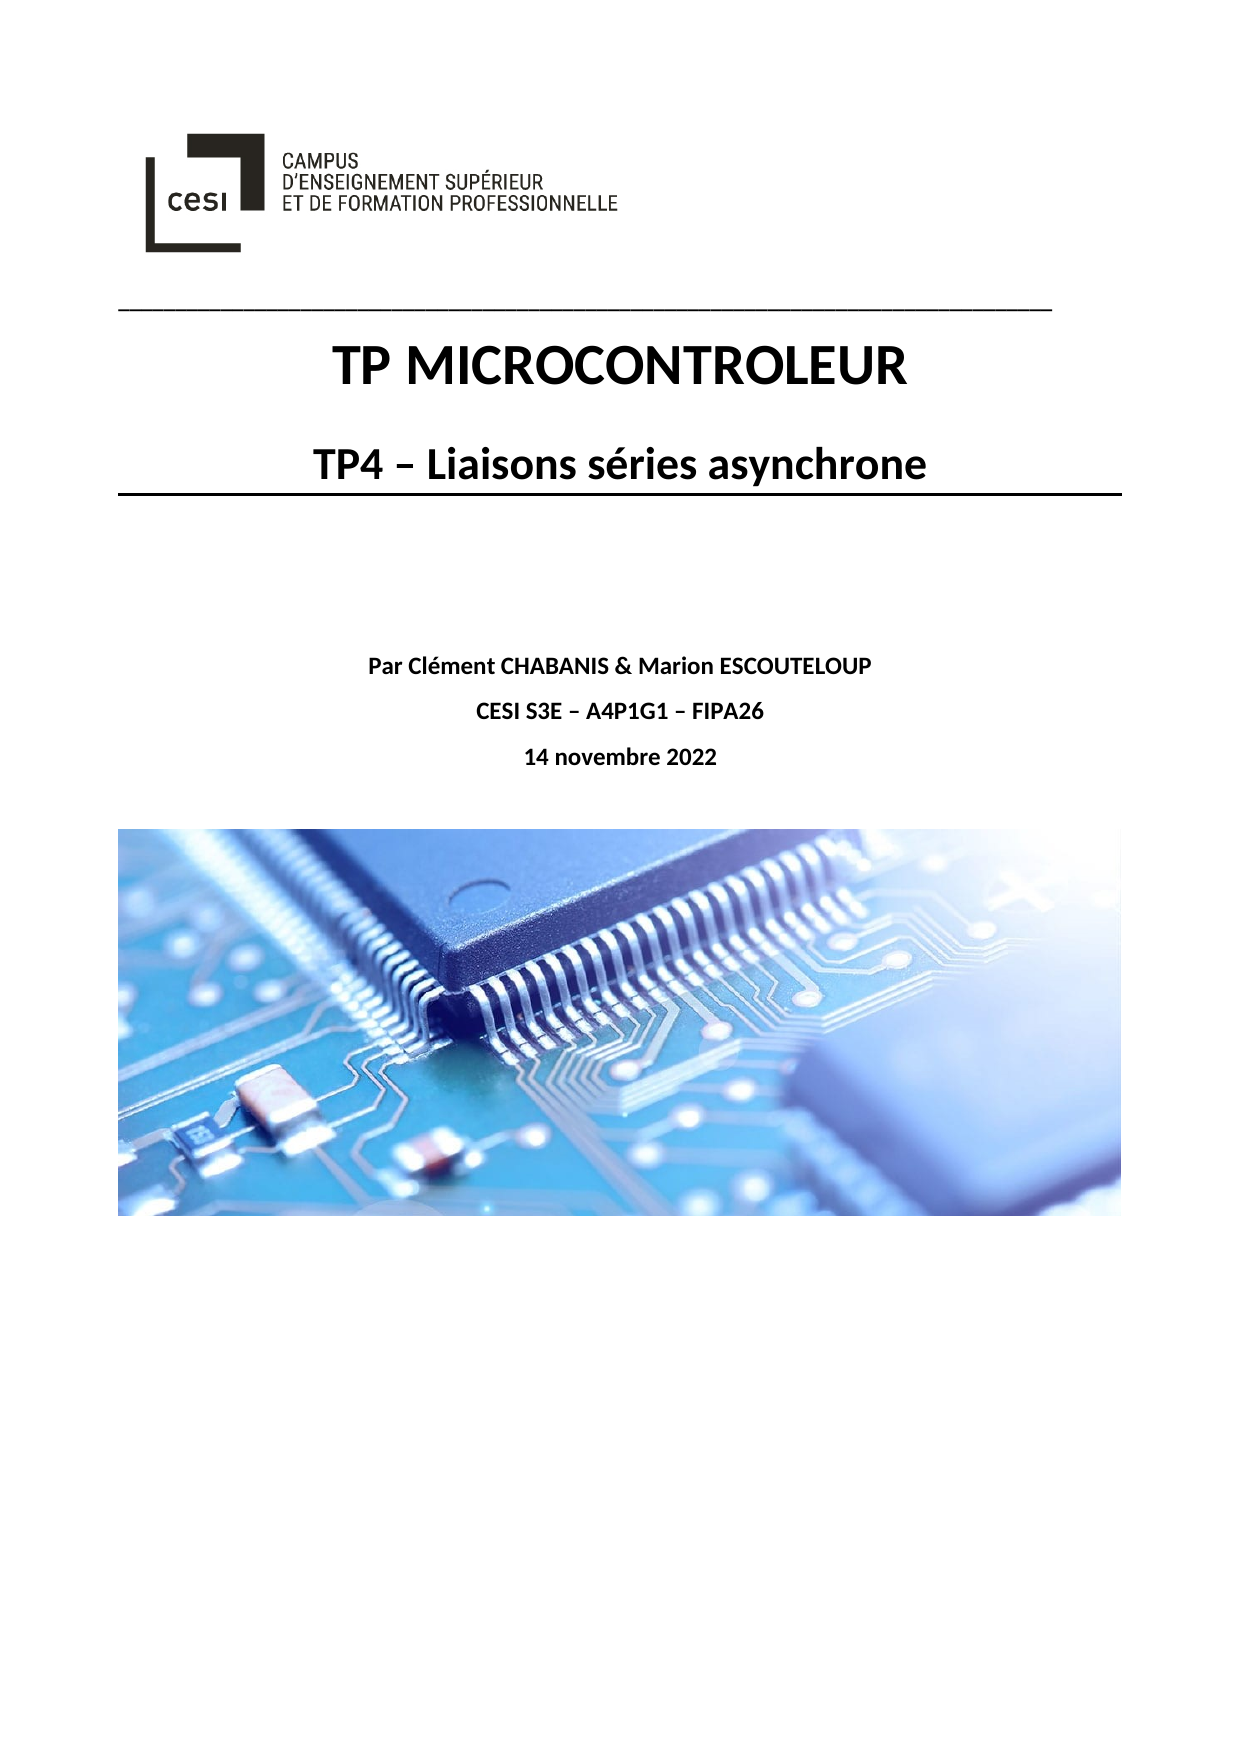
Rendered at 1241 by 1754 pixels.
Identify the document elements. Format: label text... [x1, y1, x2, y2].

text TP MICROCONTROLEUR [118, 328, 1122, 399]
picture [118, 829, 1121, 1216]
picture [117, 117, 645, 267]
text Par Clément CHABANIS & Marion ESCOUTELOUP [118, 650, 1122, 680]
text TP4 – Liaisons séries asynchrone [118, 435, 1122, 493]
text 14 novembre 2022 [118, 741, 1122, 772]
text CESI S3E – A4P1G1 – FIPA26 [118, 696, 1122, 726]
text __________________________________________________________________________________ [118, 286, 1122, 314]
